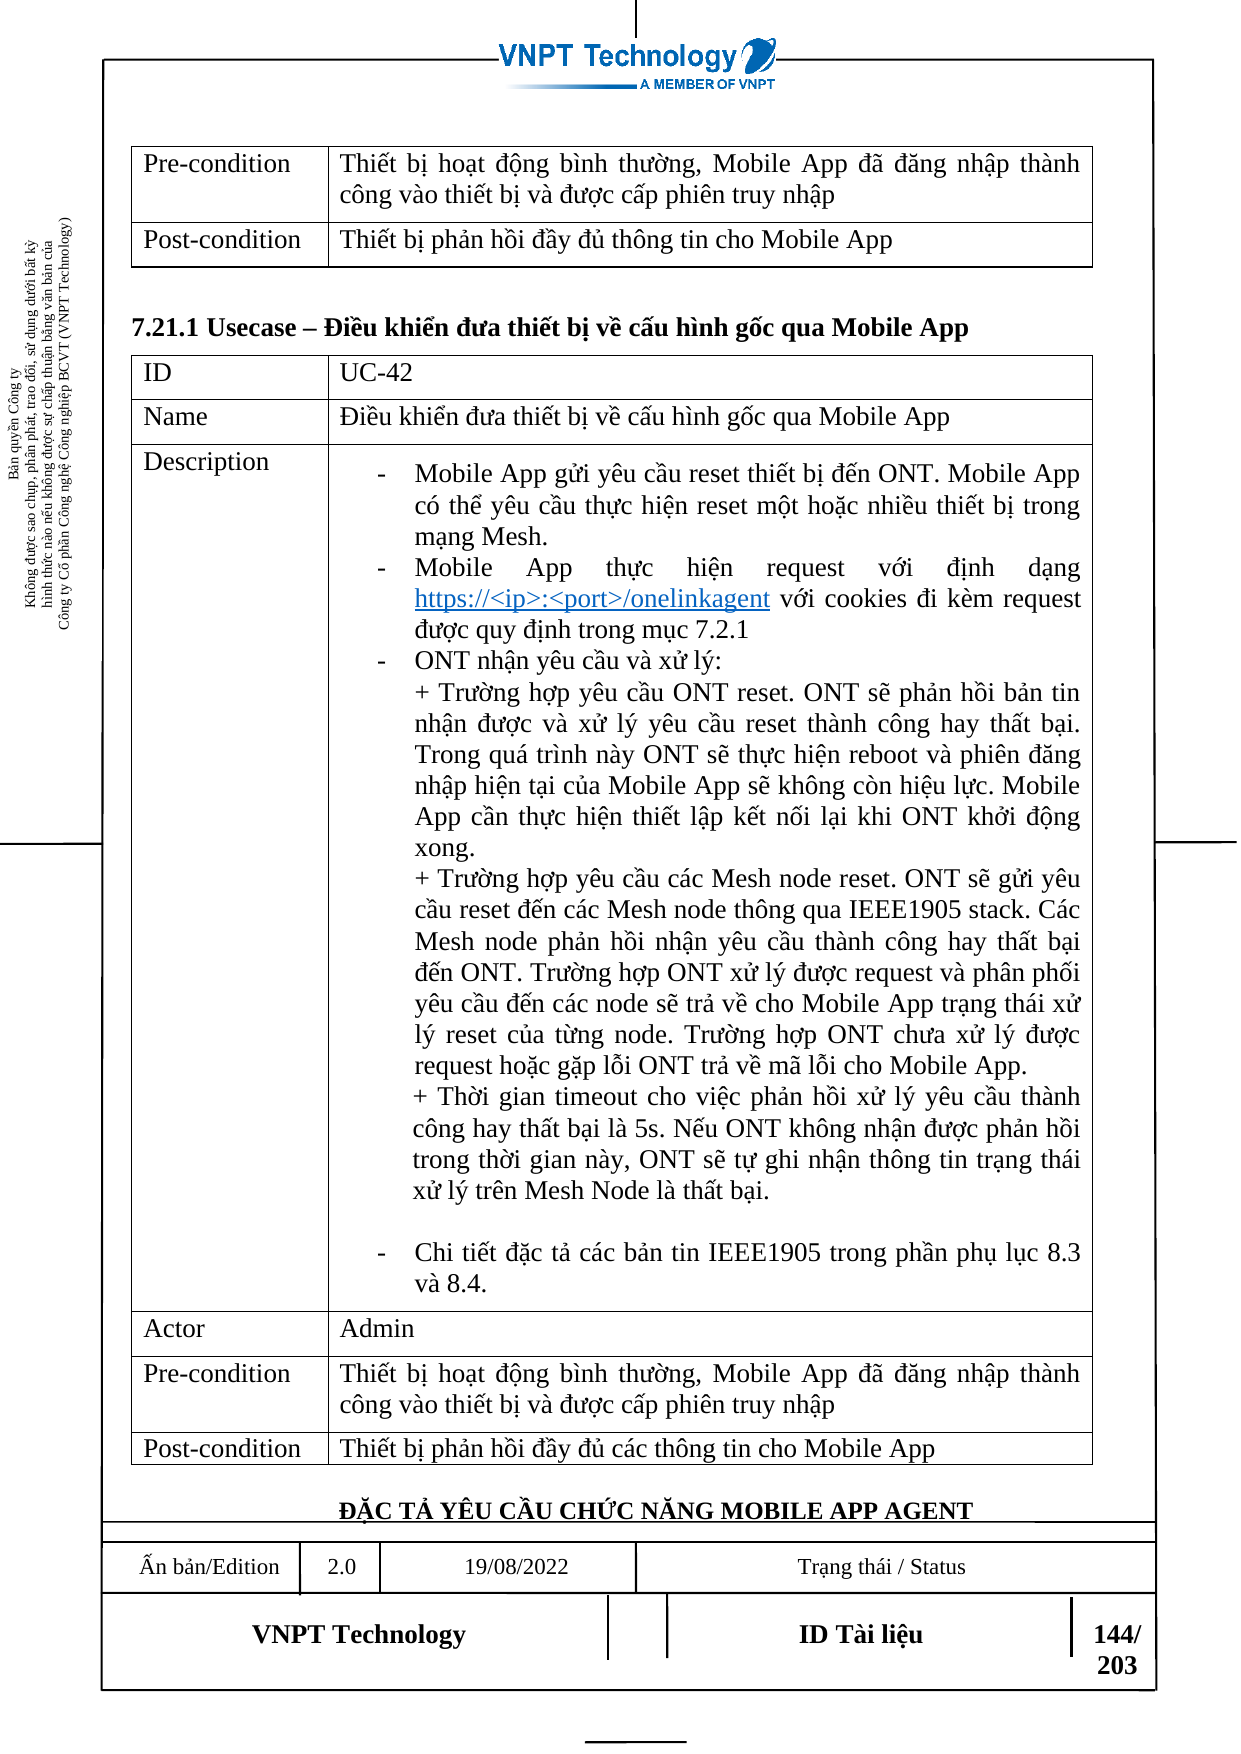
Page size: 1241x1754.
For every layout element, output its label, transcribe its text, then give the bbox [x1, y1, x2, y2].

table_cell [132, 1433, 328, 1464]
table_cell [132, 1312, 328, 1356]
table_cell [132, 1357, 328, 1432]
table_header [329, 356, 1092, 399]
picture [498, 38, 776, 89]
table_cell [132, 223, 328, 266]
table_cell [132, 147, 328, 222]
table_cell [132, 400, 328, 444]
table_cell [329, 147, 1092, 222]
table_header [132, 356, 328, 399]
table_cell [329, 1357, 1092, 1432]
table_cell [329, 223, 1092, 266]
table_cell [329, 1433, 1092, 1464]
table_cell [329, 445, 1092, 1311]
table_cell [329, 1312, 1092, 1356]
subtitle Usecase – Điều khiển đưa thiết bị về cấu hình gốc qua Mobile App [131, 311, 1093, 342]
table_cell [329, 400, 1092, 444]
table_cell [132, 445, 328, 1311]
